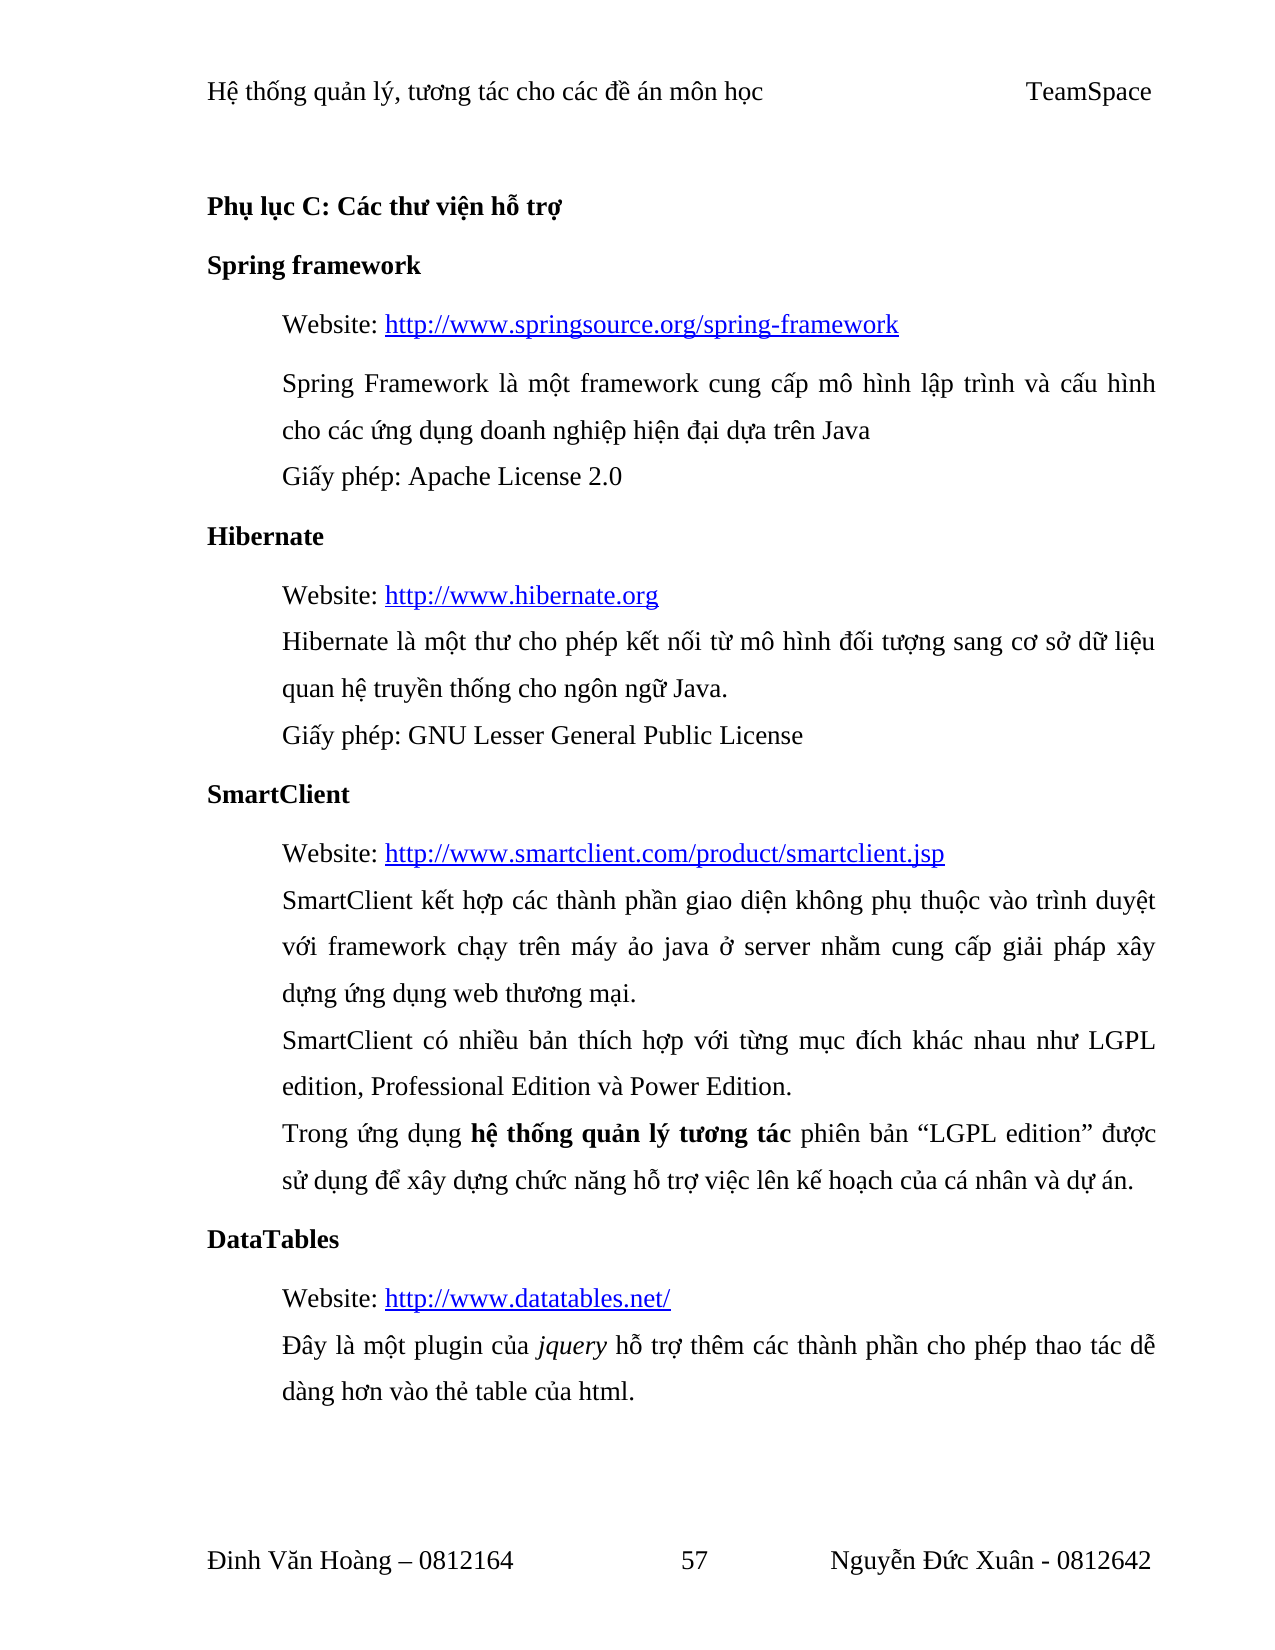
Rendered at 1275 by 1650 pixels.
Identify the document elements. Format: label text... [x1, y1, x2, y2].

list Website: http://www.smartclient.com/product/smartclient.jsp [282, 837, 1157, 868]
list Giấy phép: GNU Lesser General Public License [282, 719, 1157, 750]
list SmartClient có nhiều bản thích hợp với từng mục đích khác nhau như LGPL edition, Professional Edition và Power Edition. [282, 1024, 1157, 1102]
text SmartClient [207, 778, 1157, 809]
list Spring Framework là một framework cung cấp mô hình lập trình và cấu hình cho các ứng dụng doanh nghiệp hiện đại dựa trên Java [282, 367, 1157, 445]
list Website: http://www.hibernate.org [282, 579, 1157, 610]
subtitle Phụ lục C: Các thư viện hỗ trợ [207, 190, 1157, 221]
list SmartClient kết hợp các thành phần giao diện không phụ thuộc vào trình duyệt với framework chạy trên máy ảo java ở server nhằm cung cấp giải pháp xây dựng ứng dụng web thương mại. [282, 884, 1157, 1008]
list Trong ứng dụng hệ thống quản lý tương tác phiên bản “LGPL edition” được sử dụng để xây dựng chức năng hỗ trợ việc lên kế hoạch của cá nhân và dự án. [282, 1117, 1157, 1195]
list Hibernate là một thư cho phép kết nối từ mô hình đối tượng sang cơ sở dữ liệu quan hệ truyền thống cho ngôn ngữ Java. [282, 626, 1157, 703]
text Website: http://www.springsource.org/spring-framework [207, 308, 1157, 339]
text Hibernate [207, 520, 1157, 551]
list Website: http://www.datatables.net/ [282, 1282, 1157, 1313]
text Spring framework [207, 249, 1157, 280]
list Giấy phép: Apache License 2.0 [282, 461, 1157, 492]
text DataTables [207, 1223, 1157, 1254]
list Đây là một plugin của jquery hỗ trợ thêm các thành phần cho phép thao tác dễ dàng hơn vào thẻ table của html. [282, 1329, 1157, 1407]
